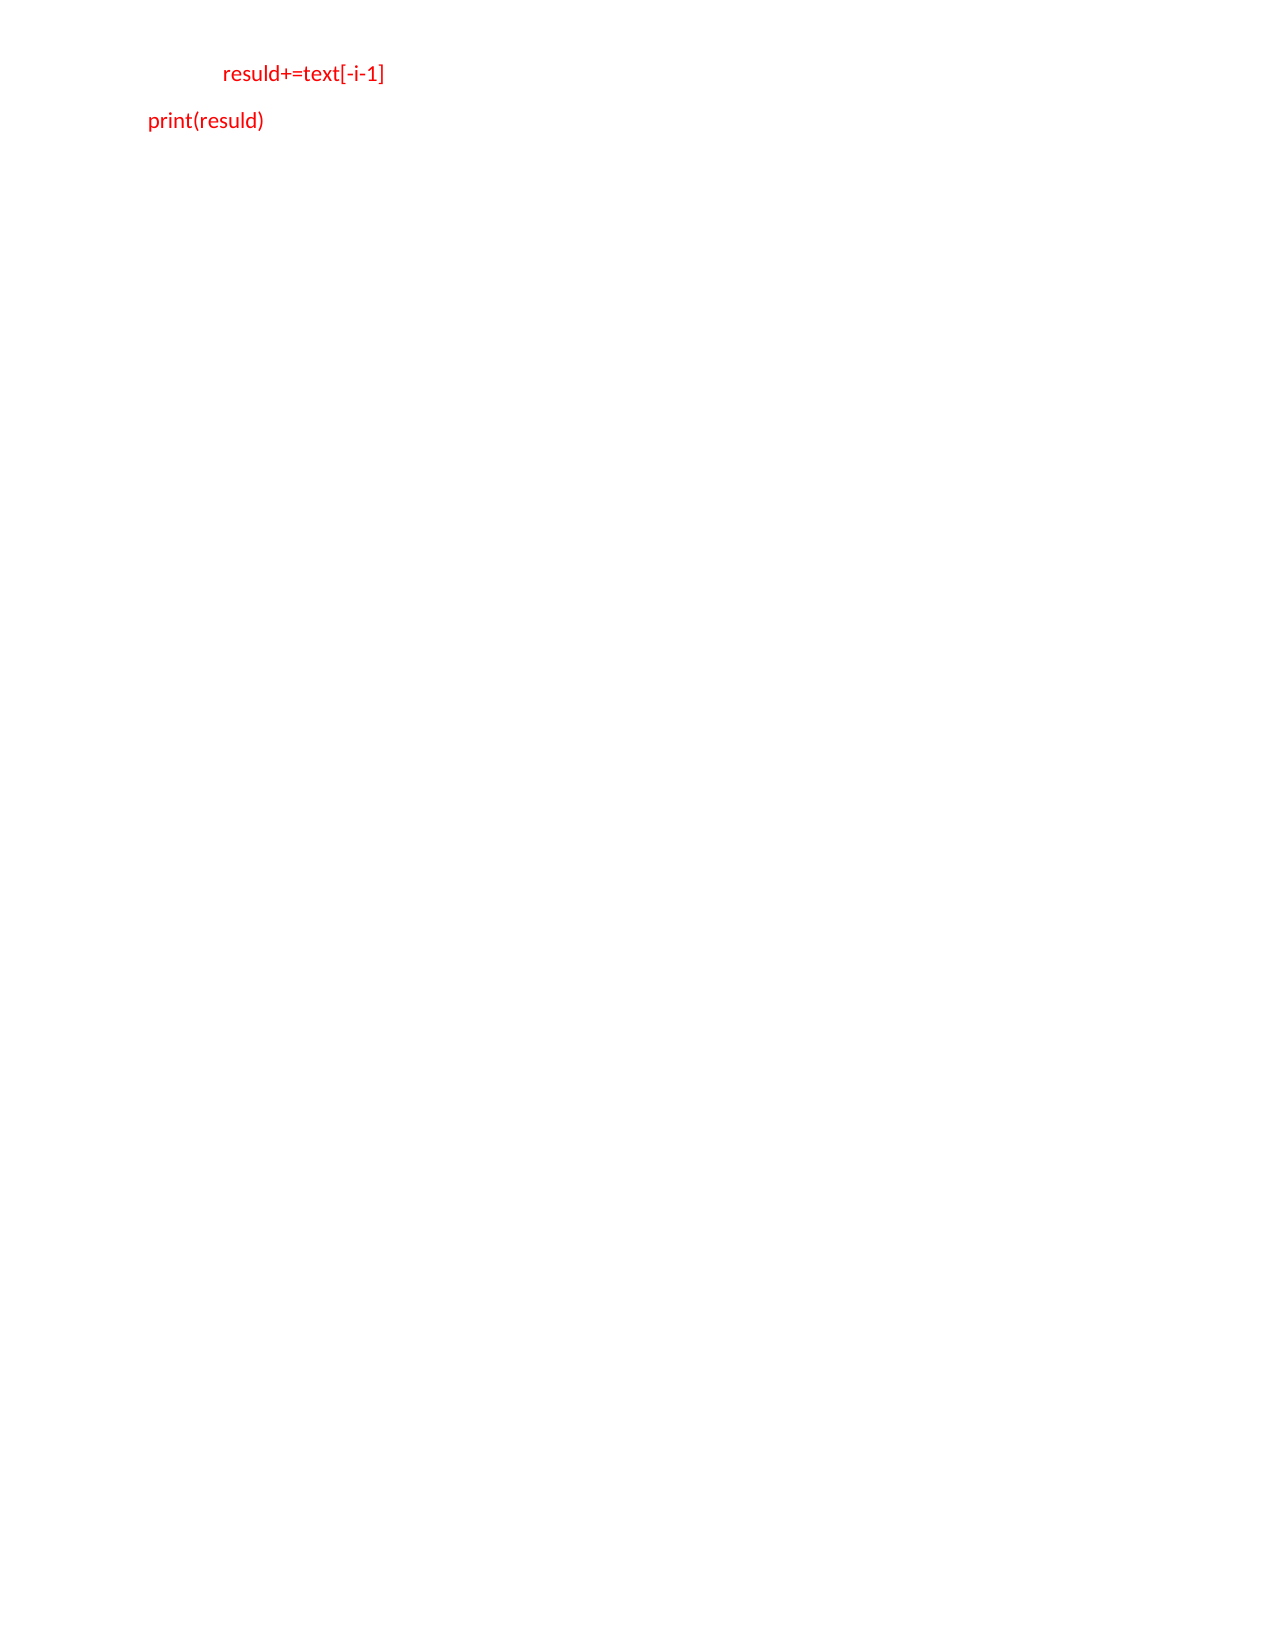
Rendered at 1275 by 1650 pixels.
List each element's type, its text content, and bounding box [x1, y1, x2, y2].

text print(resuld) [148, 106, 1127, 134]
text resuld+=text[-i-1] [148, 59, 1127, 87]
